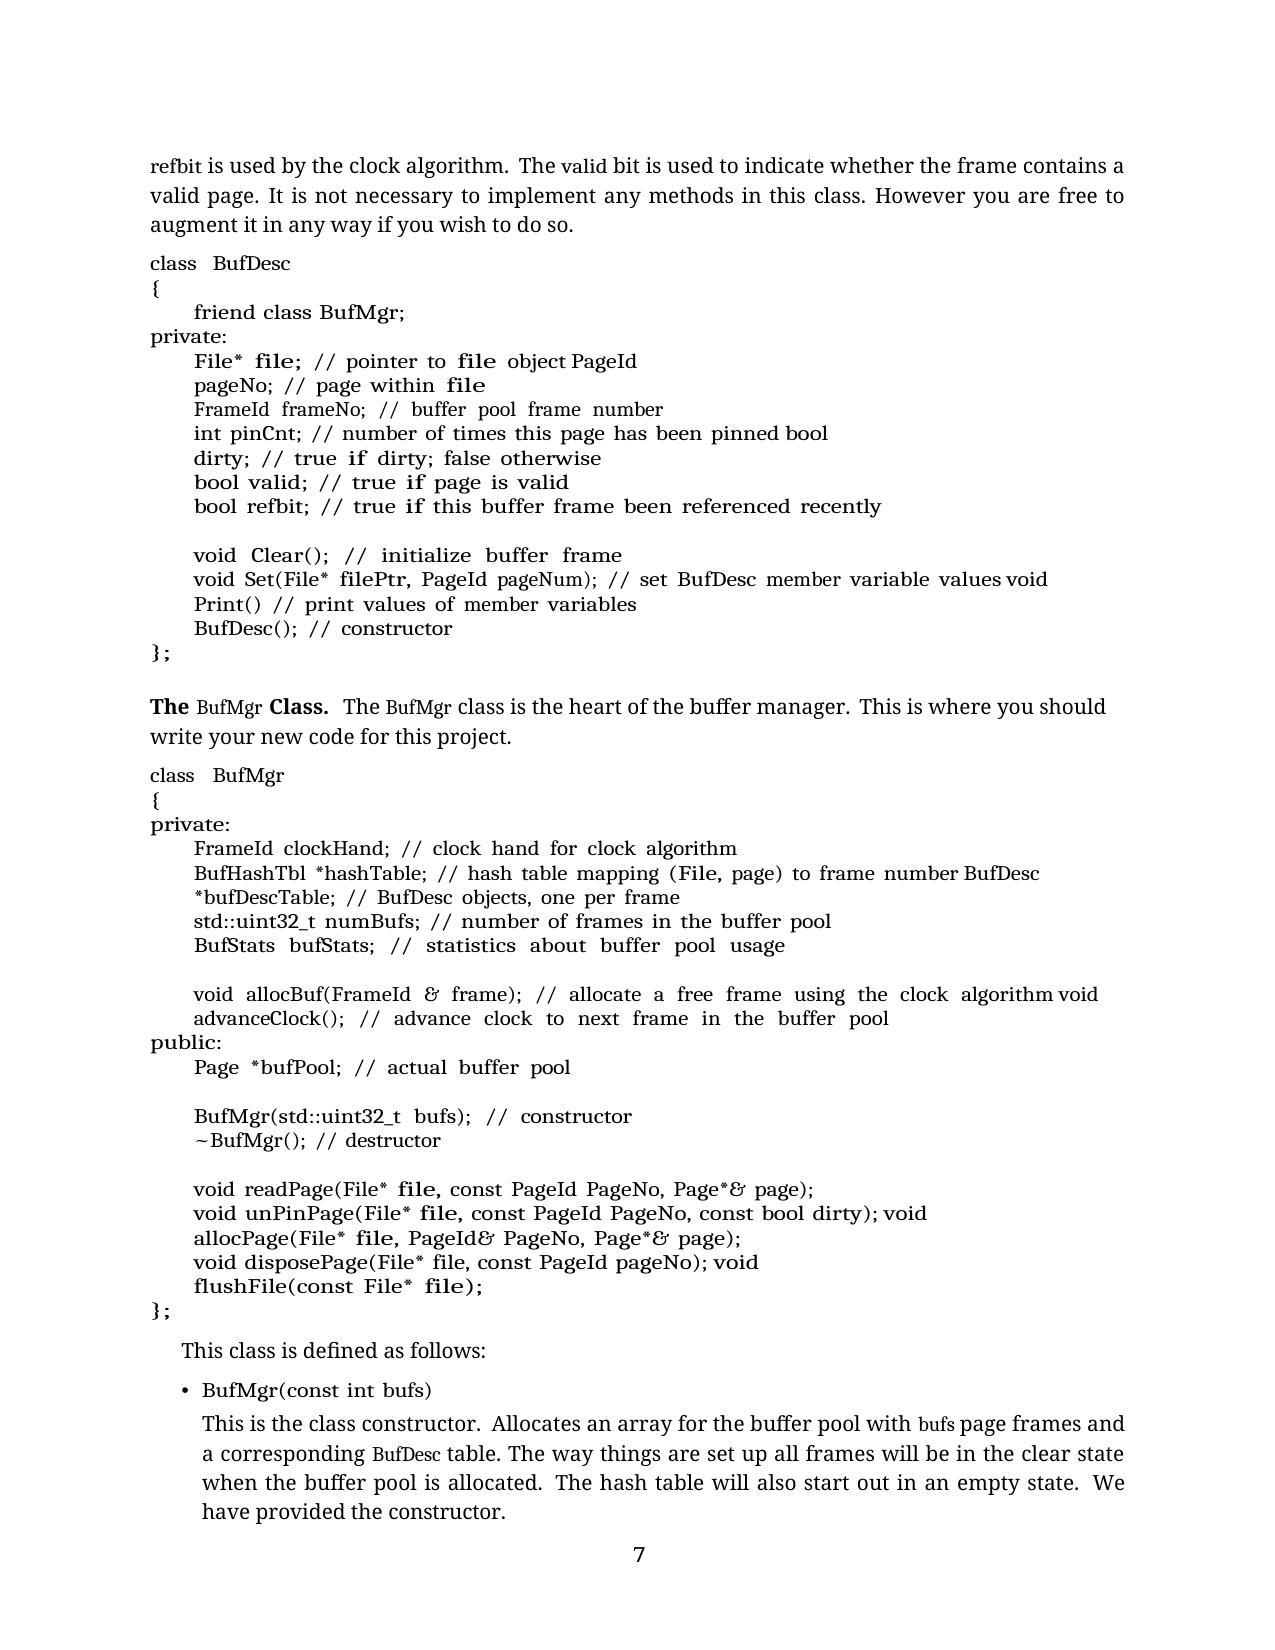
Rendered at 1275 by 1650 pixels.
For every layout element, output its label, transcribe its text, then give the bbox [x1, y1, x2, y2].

text File* file; // pointer to file object PageId pageNo; // page within file [193, 349, 647, 397]
text BufDesc(); // constructor [193, 616, 1175, 640]
text class BufMgr [150, 764, 1175, 788]
text private: [150, 813, 1175, 837]
text { [150, 788, 1175, 812]
text public: [150, 1031, 1175, 1055]
text BufMgr(std::uint32_t bufs); // constructor [193, 1104, 1175, 1128]
text void disposePage(File* file, const PageId pageNo); void flushFile(const File* file); [193, 1250, 781, 1298]
text void unPinPage(File* file, const PageId PageNo, const bool dirty); void allocPage(File* file, PageId& PageNo, Page*& page); [193, 1202, 953, 1250]
text ~BufMgr(); // destructor [193, 1129, 1175, 1153]
text int pinCnt; // number of times this page has been pinned bool dirty; // true if dirty; false otherwise [193, 422, 845, 470]
text This is the class constructor. Allocates an array for the buffer pool with bufs page frames and a corresponding BufDesc table. The way things are set up all frames will be in the clear state when the buffer pool is allocated. The hash table will also start out in an empty state. We have provided the constructor. [202, 1409, 1125, 1526]
text refbit is used by the clock algorithm. The valid bit is used to indicate whether the frame contains a valid page. It is not necessary to implement any methods in this class. However you are free to augment it in any way if you wish to do so. [150, 151, 1125, 239]
text bool refbit; // true if this buffer frame been referenced recently [193, 495, 1175, 519]
text bool valid; // true if page is valid [193, 470, 1175, 494]
text FrameId clockHand; // clock hand for clock algorithm [193, 837, 1175, 861]
text void Set(File* filePtr, PageId pageNum); // set BufDesc member variable values void Print() // print values of member variables [193, 568, 1062, 616]
text std::uint32_t numBufs; // number of frames in the buffer pool BufStats bufStats; // statistics about buffer pool usage [193, 910, 889, 958]
text { [150, 277, 1175, 301]
text BufHashTbl *hashTable; // hash table mapping (File, page) to frame number BufDesc *bufDescTable; // BufDesc objects, one per frame [193, 862, 1062, 910]
text class BufDesc [150, 252, 1175, 276]
text }; [150, 1299, 1175, 1323]
text friend class BufMgr; private: [150, 301, 412, 349]
list BufMgr(const int bufs) [181, 1378, 1175, 1402]
text Page *bufPool; // actual buffer pool [193, 1055, 1175, 1079]
text void Clear(); // initialize buffer frame [193, 544, 1175, 568]
text void readPage(File* file, const PageId PageNo, Page*& page); [193, 1178, 1175, 1202]
text This class is defined as follows: [181, 1336, 1175, 1365]
text }; [150, 641, 1175, 665]
text The BufMgr Class. The BufMgr class is the heart of the buffer manager. This is where you should write your new code for this project. [150, 692, 1123, 751]
text FrameId frameNo; // buffer pool frame number [193, 398, 1175, 422]
text void allocBuf(FrameId & frame); // allocate a free frame using the clock algorithm void advanceClock(); // advance clock to next frame in the buffer pool [193, 983, 1123, 1031]
